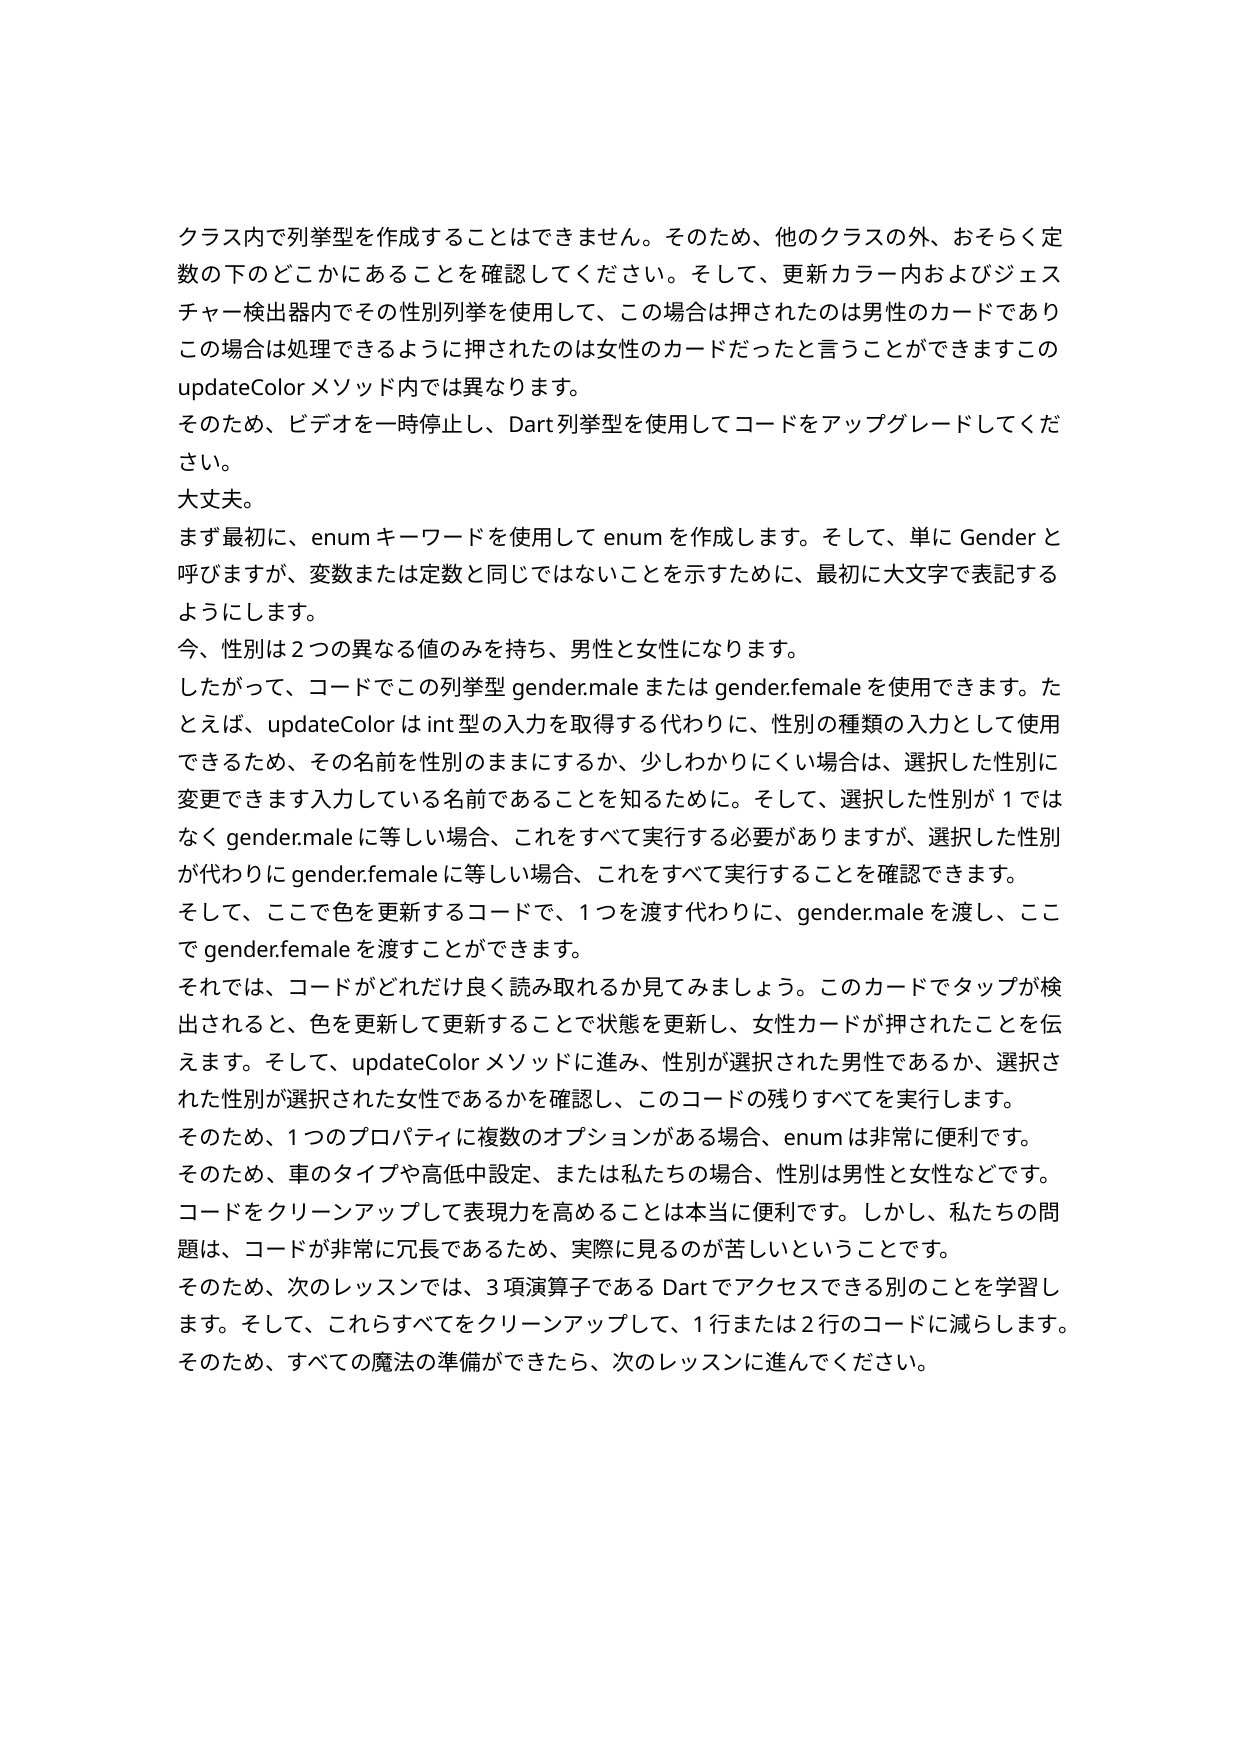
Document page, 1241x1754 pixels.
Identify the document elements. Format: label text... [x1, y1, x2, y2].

text クラス内で列挙型を作成することはできません。そのため、他のクラスの外、おそらく定数の下のどこかにあることを確認してください。そして、更新カラー内およびジェスチャー検出器内でその性別列挙を使用して、この場合は押されたのは男性のカードであり、この場合は処理できるように押されたのは女性のカードだったと言うことができますこのupdateColorメソッド内では異なります。 [177, 217, 1063, 404]
text まず最初に、enumキーワードを使用してenumを作成します。そして、単にGenderと呼びますが、変数または定数と同じではないことを示すために、最初に大文字で表記するようにします。 [177, 517, 1063, 629]
text そのため、ビデオを一時停止し、Dart列挙型を使用してコードをアップグレードしてください。 [177, 404, 1063, 479]
text 今、性別は2つの異なる値のみを持ち、男性と女性になります。 [177, 629, 1063, 667]
text 大丈夫。 [177, 479, 1063, 517]
text そのため、次のレッスンでは、3項演算子であるDartでアクセスできる別のことを学習します。そして、これらすべてをクリーンアップして、1行または2行のコードに減らします。 [177, 1267, 1063, 1342]
text それでは、コードがどれだけ良く読み取れるか見てみましょう。このカードでタップが検出されると、色を更新して更新することで状態を更新し、女性カードが押されたことを伝えます。そして、updateColorメソッドに進み、性別が選択された男性であるか、選択された性別が選択された女性であるかを確認し、このコードの残りすべてを実行します。 [177, 967, 1063, 1117]
text そのため、1つのプロパティに複数のオプションがある場合、enumは非常に便利です。 [177, 1117, 1063, 1154]
text そのため、車のタイプや高低中設定、または私たちの場合、性別は男性と女性などです。コードをクリーンアップして表現力を高めることは本当に便利です。しかし、私たちの問題は、コードが非常に冗長であるため、実際に見るのが苦しいということです。 [177, 1154, 1063, 1267]
text そして、ここで色を更新するコードで、1つを渡す代わりに、gender.maleを渡し、ここでgender.femaleを渡すことができます。 [177, 892, 1063, 967]
text そのため、すべての魔法の準備ができたら、次のレッスンに進んでください。 [177, 1342, 1063, 1379]
text したがって、コードでこの列挙型gender.maleまたはgender.femaleを使用できます。たとえば、updateColorはint型の入力を取得する代わりに、性別の種類の入力として使用できるため、その名前を性別のままにするか、少しわかりにくい場合は、選択した性別に変更できます入力している名前であることを知るために。そして、選択した性別が1ではなくgender.maleに等しい場合、これをすべて実行する必要がありますが、選択した性別が代わりにgender.femaleに等しい場合、これをすべて実行することを確認できます。 [177, 667, 1063, 892]
